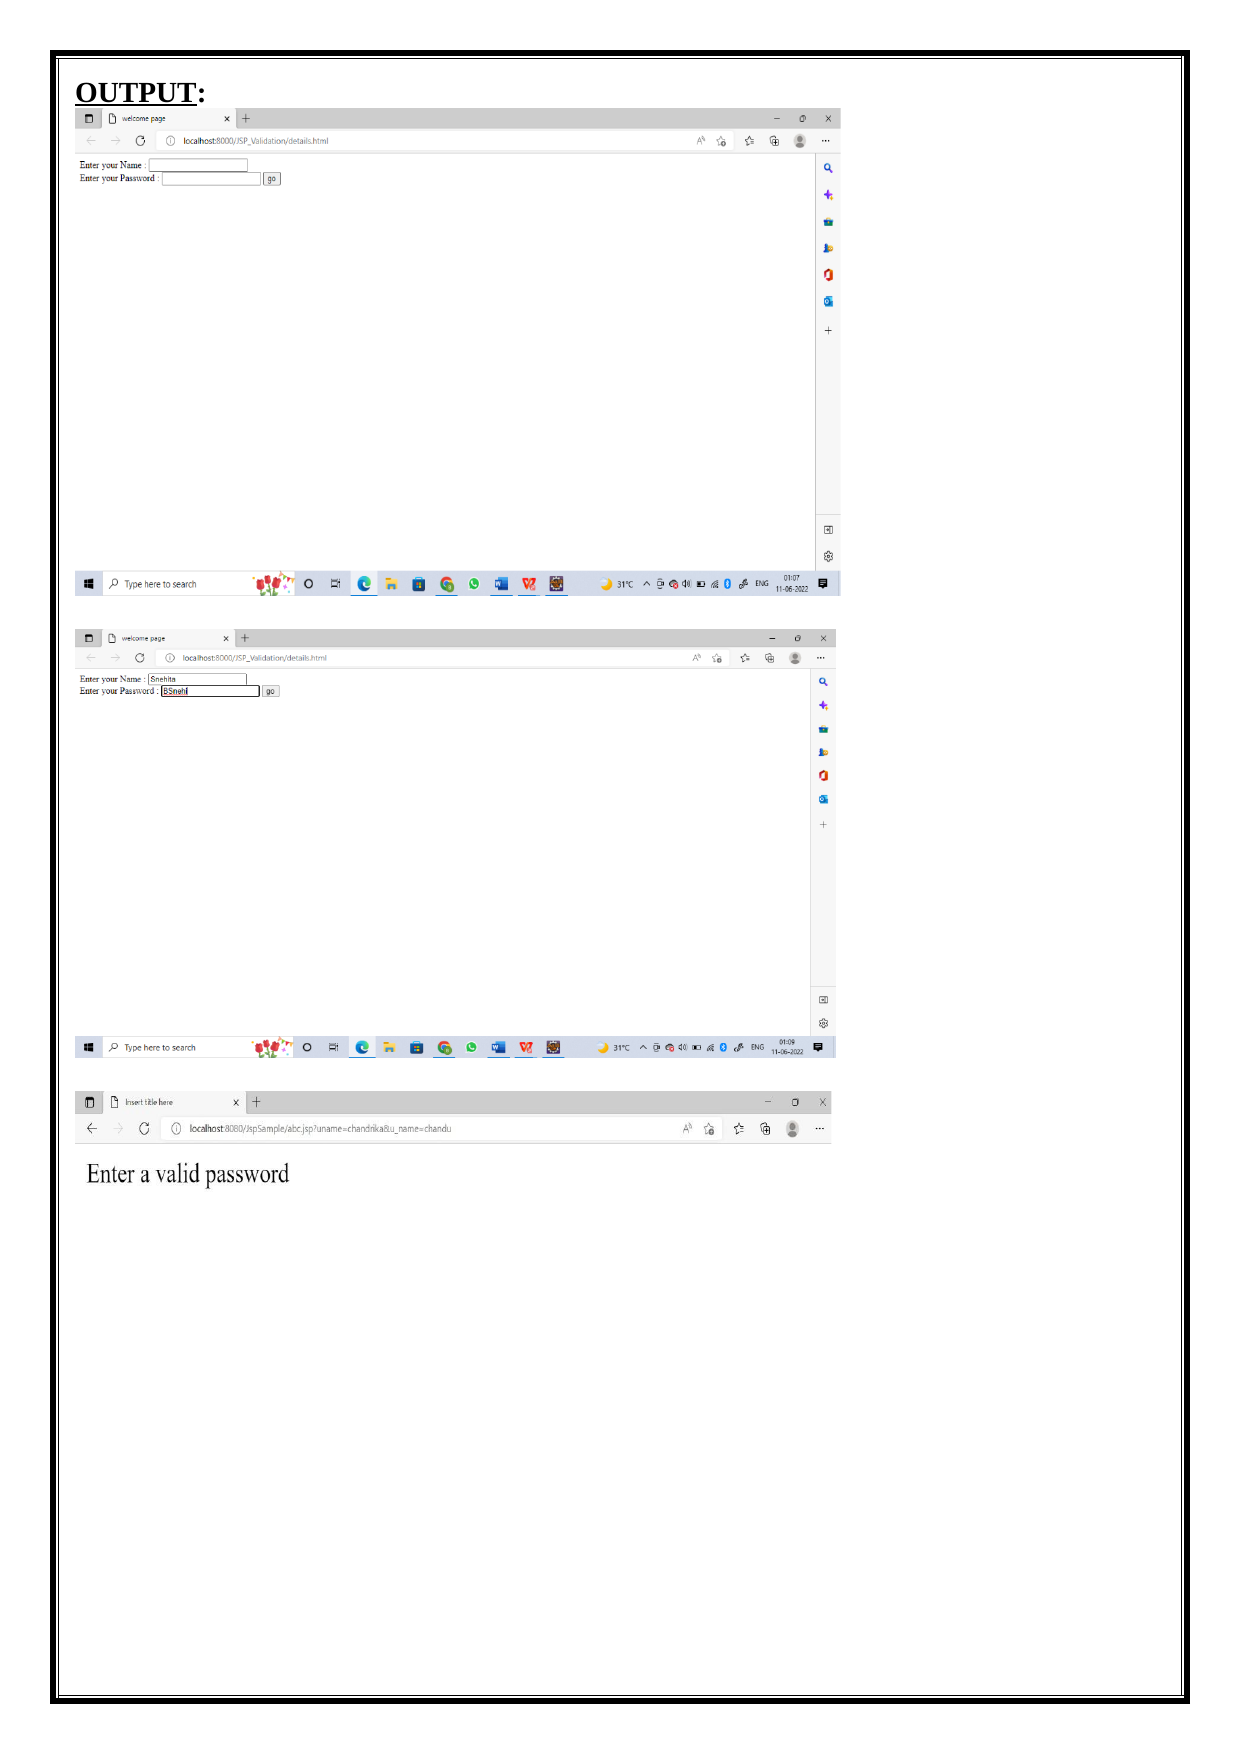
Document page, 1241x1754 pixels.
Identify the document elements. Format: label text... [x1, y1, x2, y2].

picture [75, 1091, 832, 1404]
text OUTPUT: [75, 75, 1165, 108]
picture [75, 629, 836, 1058]
picture [75, 108, 841, 596]
